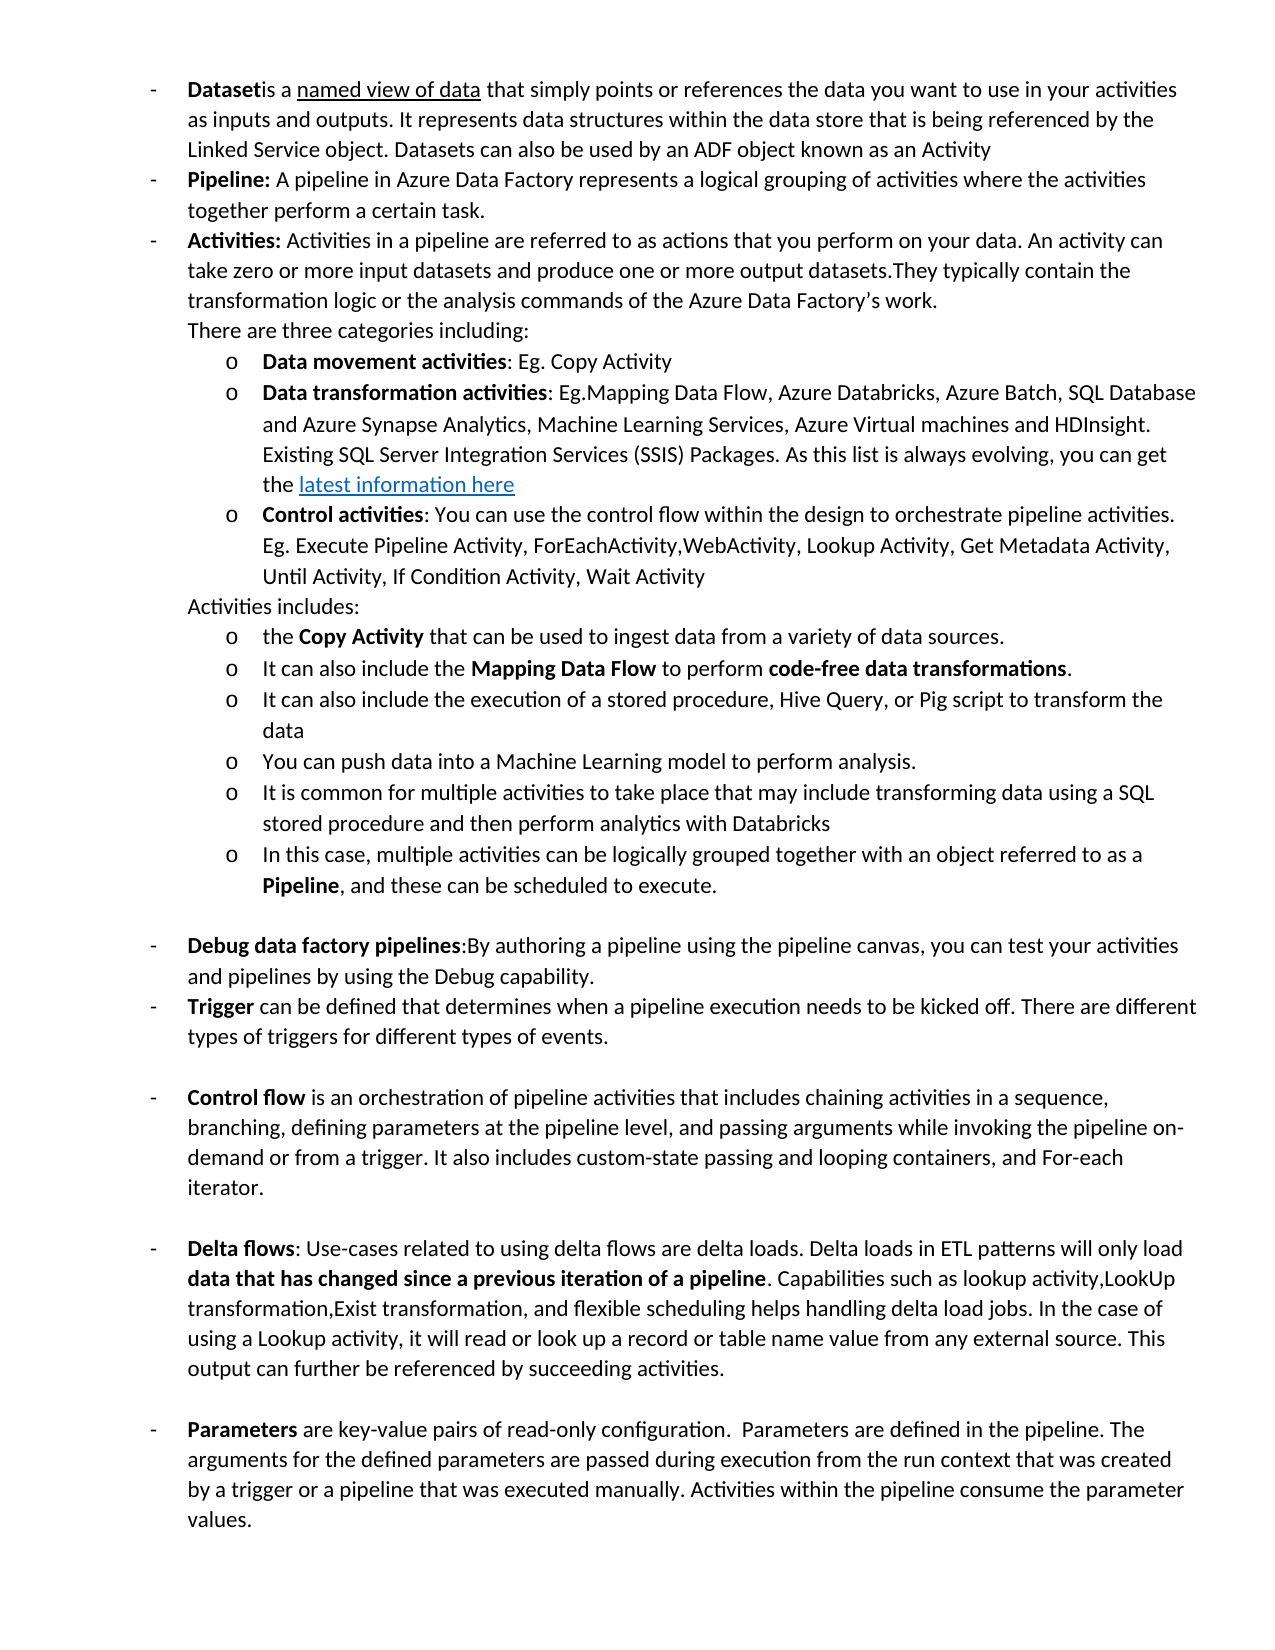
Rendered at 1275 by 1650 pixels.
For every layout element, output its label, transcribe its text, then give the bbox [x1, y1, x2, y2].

list Data transformation activities: Eg.Mapping Data Flow, Azure Databricks, Azure Batch, SQL Database and Azure Synapse Analytics, Machine Learning Services, Azure Virtual machines and HDInsight. Existing SQL Server Integration Services (SSIS) Packages. As this list is always evolving, you can get the latest information here [225, 378, 1200, 498]
list Activities includes: [187, 592, 1200, 620]
list It can also include the Mapping Data Flow to perform code-free data transformations. [225, 654, 1200, 683]
list It is common for multiple activities to take place that may include transforming data using a SQL stored procedure and then perform analytics with Databricks [225, 778, 1200, 838]
list Activities: Activities in a pipeline are referred to as actions that you perform on your data. An activity can take zero or more input datasets and produce one or more output datasets.They typically contain the transformation logic or the analysis commands of the Azure Data Factory’s work. [150, 226, 1200, 314]
list Datasetis a named view of data that simply points or references the data you want to use in your activities as inputs and outputs. It represents data structures within the data store that is being referenced by the Linked Service object. Datasets can also be used by an ADF object known as an Activity [150, 75, 1200, 163]
list the Copy Activity that can be used to ingest data from a variety of data sources. [225, 622, 1200, 651]
list In this case, multiple activities can be logically grouped together with an object referred to as a Pipeline, and these can be scheduled to execute. [225, 840, 1200, 899]
list Trigger can be defined that determines when a pipeline execution needs to be kicked off. There are different types of triggers for different types of events. [150, 992, 1200, 1050]
list There are three categories including: [187, 317, 1200, 345]
list Data movement activities: Eg. Copy Activity [225, 347, 1200, 376]
list Parameters are key-value pairs of read-only configuration. Parameters are defined in the pipeline. The arguments for the defined parameters are passed during execution from the run context that was created by a trigger or a pipeline that was executed manually. Activities within the pipeline consume the parameter values. [150, 1415, 1200, 1533]
list Delta flows: Use-cases related to using delta flows are delta loads. Delta loads in ETL patterns will only load data that has changed since a previous iteration of a pipeline. Capabilities such as lookup activity,LookUp transformation,Exist transformation, and flexible scheduling helps handling delta load jobs. In the case of using a Lookup activity, it will read or look up a record or table name value from any external source. This output can further be referenced by succeeding activities. [150, 1234, 1200, 1382]
list Control activities: You can use the control flow within the design to orchestrate pipeline activities. Eg. Execute Pipeline Activity, ForEachActivity,WebActivity, Lookup Activity, Get Metadata Activity, Until Activity, If Condition Activity, Wait Activity [225, 500, 1200, 590]
list Control flow is an orchestration of pipeline activities that includes chaining activities in a sequence, branching, defining parameters at the pipeline level, and passing arguments while invoking the pipeline on-demand or from a trigger. It also includes custom-state passing and looping containers, and For-each iterator. [150, 1083, 1200, 1201]
list Pipeline: A pipeline in Azure Data Factory represents a logical grouping of activities where the activities together perform a certain task. [150, 166, 1200, 224]
list It can also include the execution of a stored procedure, Hive Query, or Pig script to transform the data [225, 685, 1200, 744]
list You can push data into a Machine Learning model to perform analysis. [225, 747, 1200, 776]
list Debug data factory pipelines:By authoring a pipeline using the pipeline canvas, you can test your activities and pipelines by using the Debug capability. [150, 932, 1200, 990]
